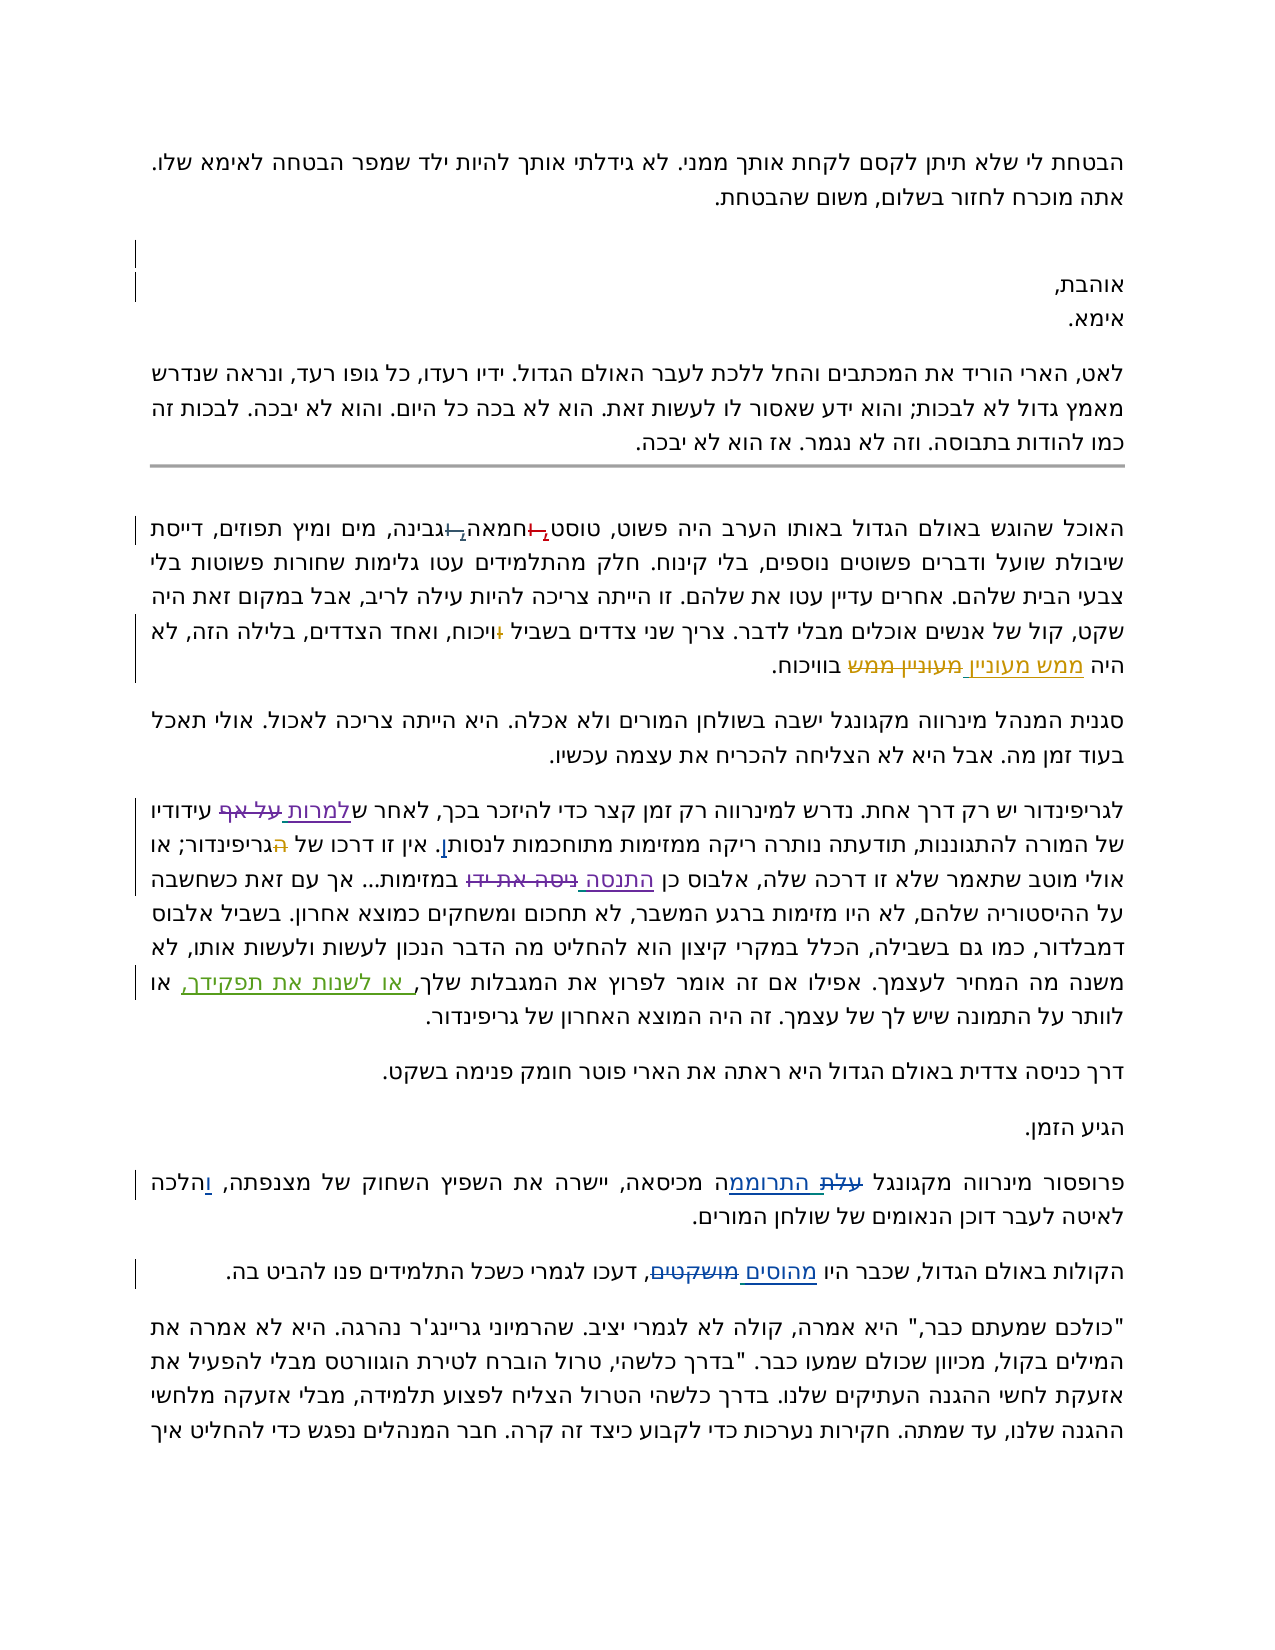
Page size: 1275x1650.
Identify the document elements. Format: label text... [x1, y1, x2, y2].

text לאט, הארי הוריד את המכתבים והחל ללכת לעבר האולם הגדול. ידיו רעדו, כל גופו רעד, ונראה שנדרש מאמץ גדול לא לבכות; והוא ידע שאסור לו לעשות זאת. הוא לא בכה כל היום. והוא לא יבכה. לבכות זה כמו להודות בתבוסה. וזה לא נגמר. אז הוא לא יבכה. [150, 361, 1125, 460]
text סגנית המנהל מינרווה מקגונגל ישבה בשולחן המורים ולא אכלה. היא הייתה צריכה לאכול. אולי תאכל בעוד זמן מה. אבל היא לא הצליחה להכריח את עצמה עכשיו. [150, 708, 1125, 772]
text לגריפינדור יש רק דרך אחת. נדרש למינרווה רק זמן קצר כדי להיזכר בכך, לאחר ש עידודיו של המורה להתגוננות, תודעתה נותרה ריקה ממזימות מתוחכמות לנסות. אין זו דרכו של גריפינדור; או אולי מוטב שתאמר שלא זו דרכה שלה, אלבוס כן במזימות… אך עם זאת כשחשבה על ההיסטוריה שלהם, לא היו מזימות ברגע המשבר, לא תחכום ומשחקים כמוצא אחרון. בשביל אלבוס דמבלדור, כמו גם בשבילה, הכלל במקרי קיצון הוא להחליט מה הדבר הנכון לעשות ולעשות אותו, לא משנה מה המחיר לעצמך. אפילו אם זה אומר לפרוץ את המגבלות שלך, או לוותר על התמונה שיש לך של עצמך. זה היה המוצא האחרון של גריפינדור. [150, 798, 1125, 1034]
text דרך כניסה צדדית באולם הגדול היא ראתה את הארי פוטר חומק פנימה בשקט. [150, 1059, 1125, 1089]
text אימא. [150, 306, 1125, 336]
text פרופסור מינרווה מקגונגל ה מכיסאה, יישרה את השפיץ השחוק של מצנפתה, הלכה לאיטה לעבר דוכן הנאומים של שולחן המורים. [150, 1170, 1125, 1234]
text הגיע הזמן. [150, 1114, 1125, 1144]
text האוכל שהוגש באולם הגדול באותו הערב היה פשוט, טוסטחמאהגבינה, מים ומיץ תפוזים, דייסת שיבולת שועל ודברים פשוטים נוספים, בלי קינוח. חלק מהתלמידים עטו גלימות שחורות פשוטות בלי צבעי הבית שלהם. אחרים עדיין עטו את שלהם. זו הייתה צריכה להיות עילה לריב, אבל במקום זאת היה שקט, קול של אנשים אוכלים מבלי לדבר. צריך שני צדדים בשביל ויכוח, ואחד הצדדים, בלילה הזה, לא היה בוויכוח. [150, 516, 1125, 683]
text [150, 1314, 1125, 1447]
text הקולות באולם הגדול, שכבר היו , דעכו לגמרי כשכל התלמידים פנו להביט בה. [150, 1259, 1125, 1289]
text הבטחת לי שלא תיתן לקסם לקחת אותך ממני. לא גידלתי אותך להיות ילד שמפר הבטחה לאימא שלו. אתה מוכרח לחזור בשלום, משום שהבטחת. [150, 150, 1125, 214]
text אוהבת, [150, 272, 1125, 302]
